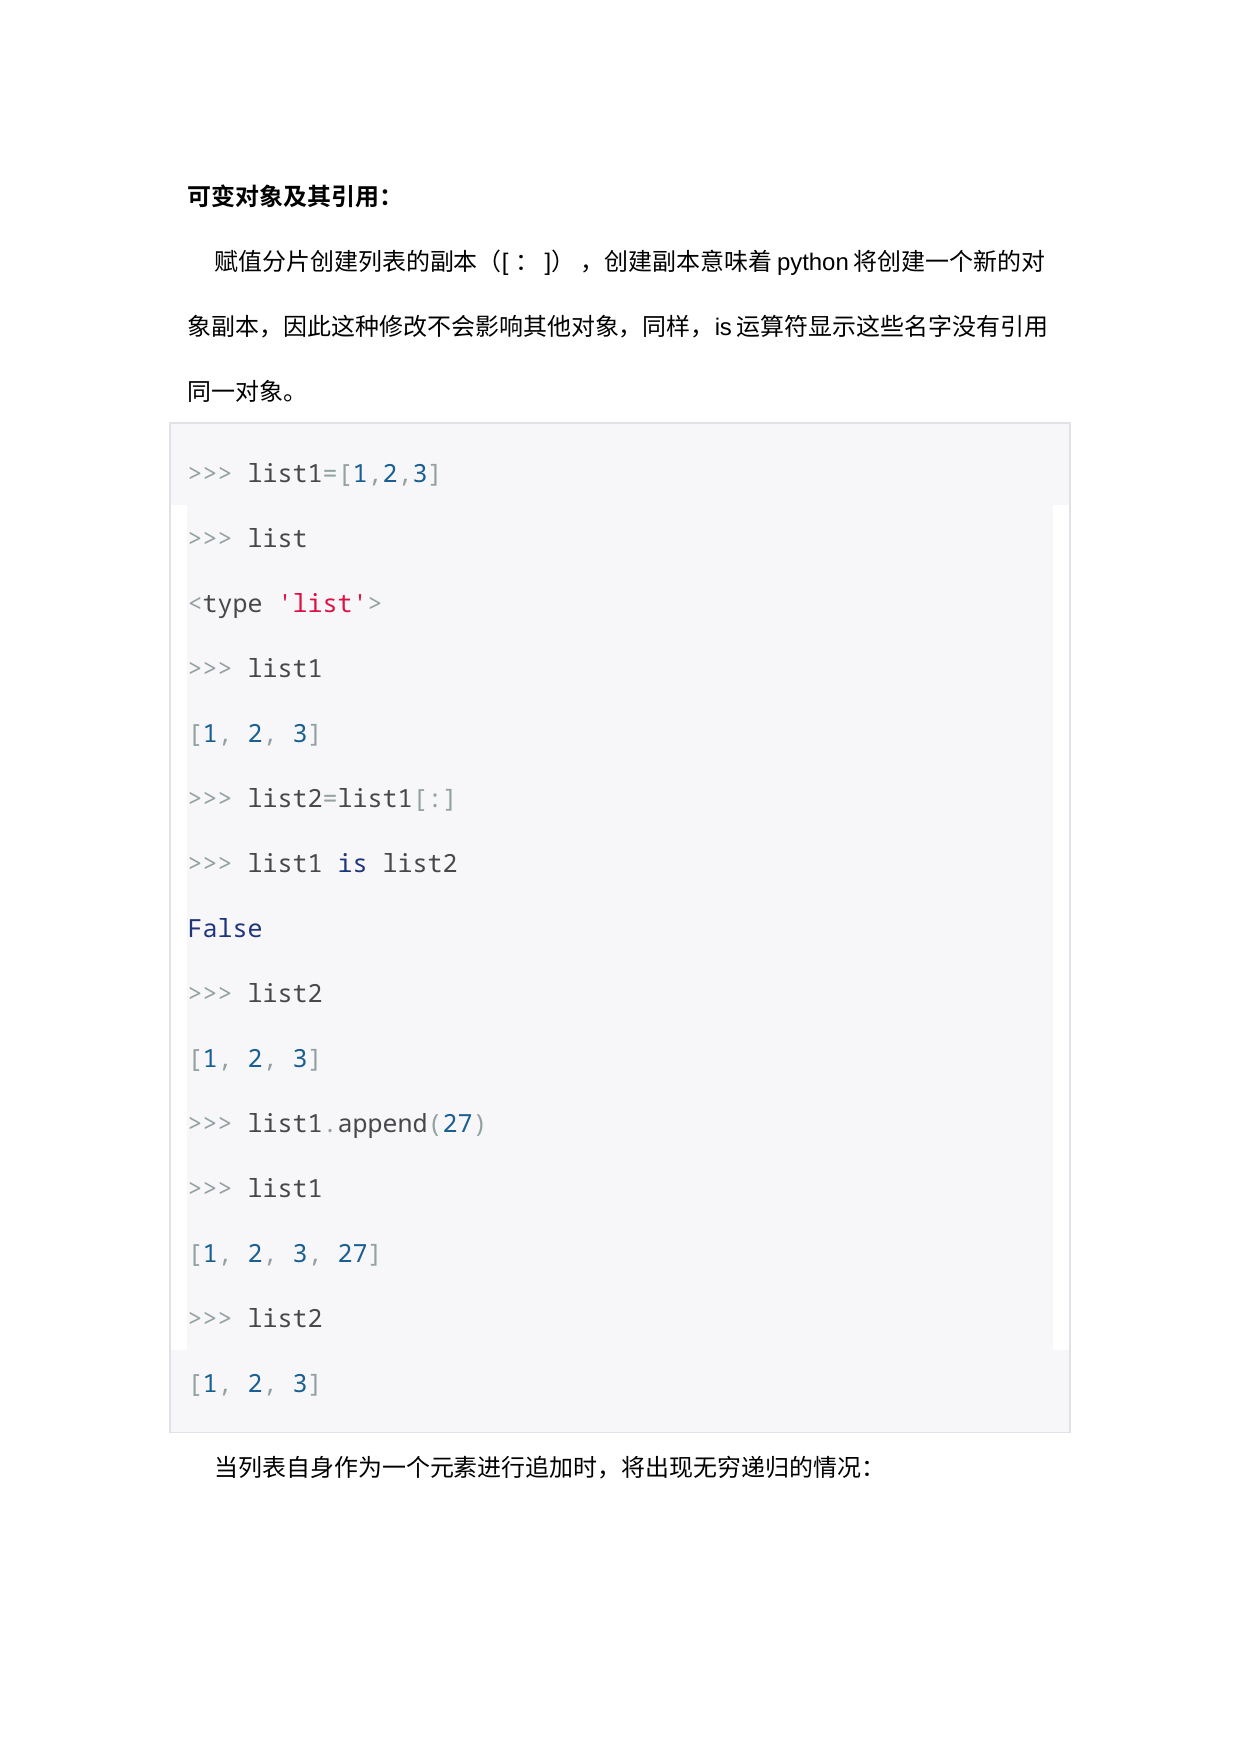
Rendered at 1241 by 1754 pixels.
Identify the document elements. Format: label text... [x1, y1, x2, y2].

text >>> list2=list1[:] [187, 765, 1053, 830]
text False [187, 895, 1053, 960]
text >>> list2 [187, 1285, 1053, 1332]
text [1, 2, 3] [187, 700, 1053, 765]
text >>> list1 [187, 1155, 1053, 1220]
text 当列表自身作为一个元素进行追加时，将出现无穷递归的情况： [187, 1433, 1053, 1498]
text >>> list [187, 505, 1053, 570]
text 可变对象及其引用： [187, 162, 1053, 227]
text <type 'list'> [187, 570, 1053, 635]
text [1, 2, 3] [187, 1025, 1053, 1090]
text >>> list2 [187, 960, 1053, 1025]
text >>> list1 [187, 635, 1053, 700]
text [1, 2, 3, 27] [187, 1220, 1053, 1285]
text [1, 2, 3] [171, 1332, 1069, 1432]
text >>> list1 is list2 [187, 830, 1053, 895]
text 赋值分片创建列表的副本（[ ： ]） ，创建副本意味着python将创建一个新的对象副本，因此这种修改不会影响其他对象，同样，is运算符显示这些名字没有引用同一对象。 [187, 227, 1053, 422]
text >>> list1=[1,2,3] [171, 424, 1069, 505]
text >>> list1.append(27) [187, 1090, 1053, 1155]
